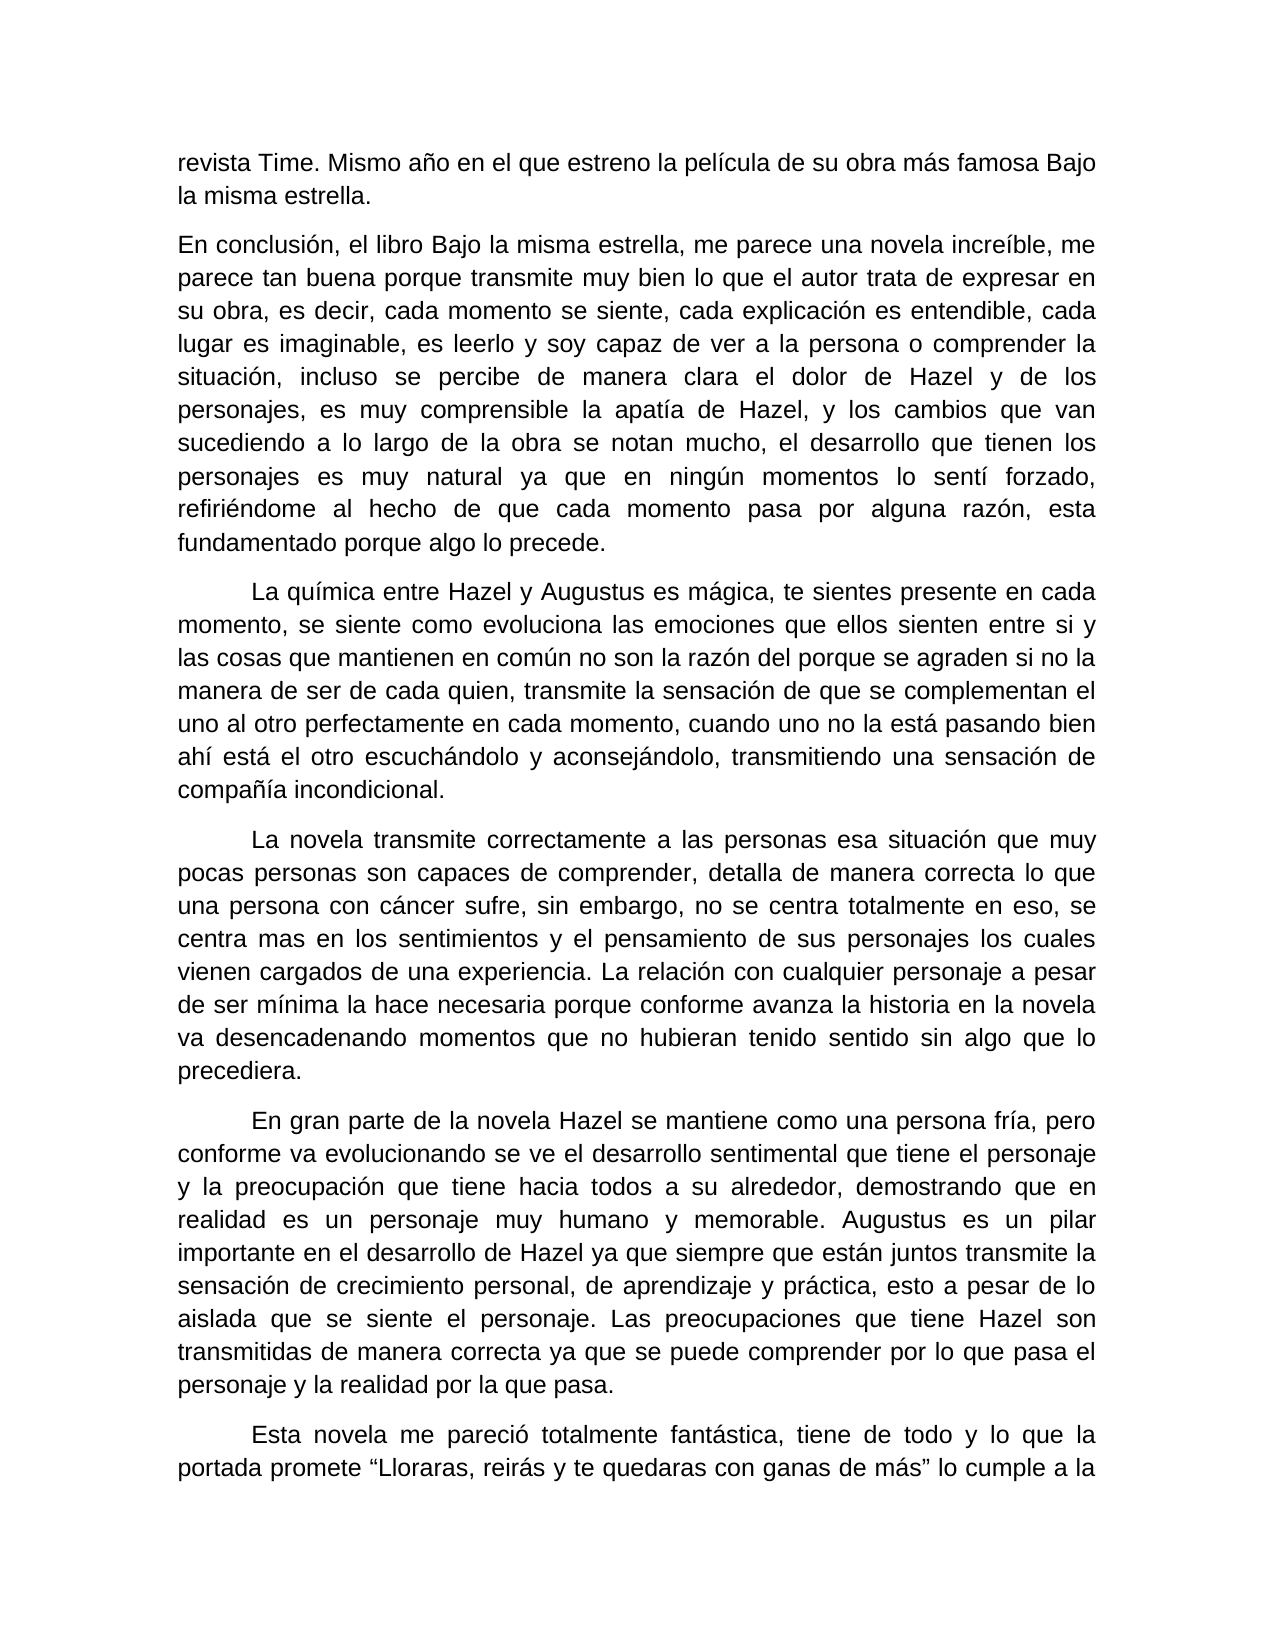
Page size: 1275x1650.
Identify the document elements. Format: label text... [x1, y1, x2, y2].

text La química entre Hazel y Augustus es mágica, te sientes presente en cada momento, se siente como evoluciona las emociones que ellos sienten entre si y las cosas que mantienen en común no son la razón del porque se agraden si no la manera de ser de cada quien, transmite la sensación de que se complementan el uno al otro perfectamente en cada momento, cuando uno no la está pasando bien ahí está el otro escuchándolo y aconsejándolo, transmitiendo una sensación de compañía incondicional. [177, 577, 1098, 804]
text En gran parte de la novela Hazel se mantiene como una persona fría, pero conforme va evolucionando se ve el desarrollo sentimental que tiene el personaje y la preocupación que tiene hacia todos a su alrededor, demostrando que en realidad es un personaje muy humano y memorable. Augustus es un pilar importante en el desarrollo de Hazel ya que siempre que están juntos transmite la sensación de crecimiento personal, de aprendizaje y práctica, esto a pesar de lo aislada que se siente el personaje. Las preocupaciones que tiene Hazel son transmitidas de manera correcta ya que se puede comprender por lo que pasa el personaje y la realidad por la que pasa. [177, 1106, 1098, 1399]
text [177, 1420, 1098, 1481]
text En conclusión, el libro Bajo la misma estrella, me parece una novela increíble, me parece tan buena porque transmite muy bien lo que el autor trata de expresar en su obra, es decir, cada momento se siente, cada explicación es entendible, cada lugar es imaginable, es leerlo y soy capaz de ver a la persona o comprender la situación, incluso se percibe de manera clara el dolor de Hazel y de los personajes, es muy comprensible la apatía de Hazel, y los cambios que van sucediendo a lo largo de la obra se notan mucho, el desarrollo que tienen los personajes es muy natural ya que en ningún momentos lo sentí forzado, refiriéndome al hecho de que cada momento pasa por alguna razón, esta fundamentado porque algo lo precede. [177, 230, 1098, 556]
text La novela transmite correctamente a las personas esa situación que muy pocas personas son capaces de comprender, detalla de manera correcta lo que una persona con cáncer sufre, sin embargo, no se centra totalmente en eso, se centra mas en los sentimientos y el pensamiento de sus personajes los cuales vienen cargados de una experiencia. La relación con cualquier personaje a pesar de ser mínima la hace necesaria porque conforme avanza la historia en la novela va desencadenando momentos que no hubieran tenido sentido sin algo que lo precediera. [177, 825, 1098, 1085]
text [177, 148, 1098, 209]
